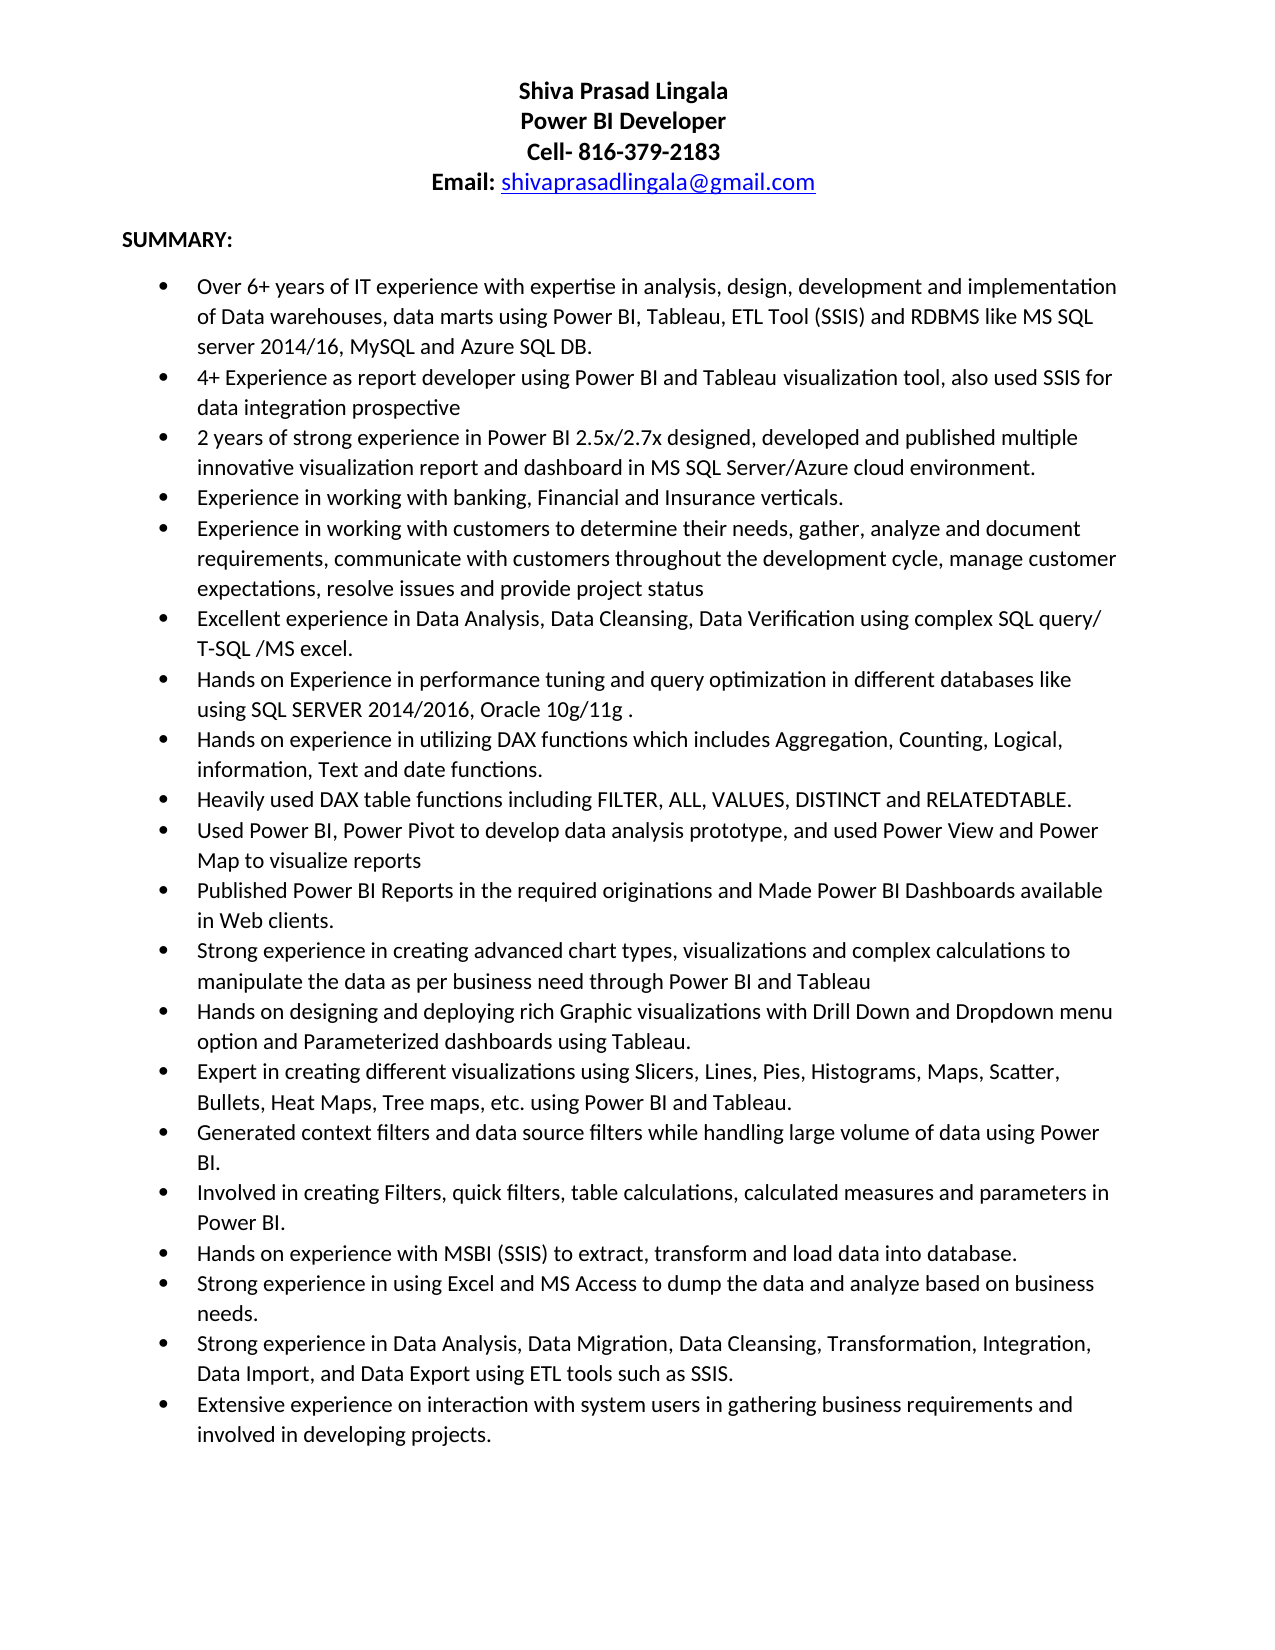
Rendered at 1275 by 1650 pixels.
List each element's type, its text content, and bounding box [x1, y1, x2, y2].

list Heavily used DAX table functions including FILTER, ALL, VALUES, DISTINCT and RELATEDTABLE. [159, 786, 1125, 813]
list Experience in working with customers to determine their needs, gather, analyze and document requirements, communicate with customers throughout the development cycle, manage customer expectations, resolve issues and provide project status [159, 514, 1125, 602]
list Expert in creating different visualizations using Slicers, Lines, Pies, Histograms, Maps, Scatter, Bullets, Heat Maps, Tree maps, etc. using Power BI and Tableau. [159, 1057, 1125, 1116]
list Published Power BI Reports in the required originations and Made Power BI Dashboards available in Web clients. [159, 876, 1125, 934]
list 4+ Experience as report developer using Power BI and Tableau visualization tool, also used SSIS for data integration prospective [159, 363, 1125, 421]
list Excellent experience in Data Analysis, Data Cleansing, Data Verification using complex SQL query/ T-SQL /MS excel. [159, 604, 1125, 662]
list Strong experience in Data Analysis, Data Migration, Data Cleansing, Transformation, Integration, Data Import, and Data Export using ETL tools such as SSIS. [159, 1329, 1125, 1387]
list Hands on Experience in performance tuning and query optimization in different databases like using SQL SERVER 2014/2016, Oracle 10g/11g . [159, 665, 1125, 723]
list Extensive experience on interaction with system users in gathering business requirements and involved in developing projects. [159, 1390, 1125, 1448]
list Hands on experience with MSBI (SSIS) to extract, transform and load data into database. [159, 1239, 1125, 1267]
list Over 6+ years of IT experience with expertise in analysis, design, development and implementation of Data warehouses, data marts using Power BI, Tableau, ETL Tool (SSIS) and RDBMS like MS SQL server 2014/16, MySQL and Azure SQL DB. [159, 272, 1125, 360]
list Generated context filters and data source filters while handling large volume of data using Power BI. [159, 1118, 1125, 1176]
list Hands on designing and deploying rich Graphic visualizations with Drill Down and Dropdown menu option and Parameterized dashboards using Tableau. [159, 997, 1125, 1055]
list Hands on experience in utilizing DAX functions which includes Aggregation, Counting, Logical, information, Text and date functions. [159, 725, 1125, 783]
list Strong experience in creating advanced chart types, visualizations and complex calculations to manipulate the data as per business need through Power BI and Tableau [159, 937, 1125, 995]
text SUMMARY: [122, 225, 1125, 253]
list 2 years of strong experience in Power BI 2.5x/2.7x designed, developed and published multiple innovative visualization report and dashboard in MS SQL Server/Azure cloud environment. [159, 423, 1125, 481]
list Involved in creating Filters, quick filters, table calculations, calculated measures and parameters in Power BI. [159, 1178, 1125, 1236]
list Experience in working with banking, Financial and Insurance verticals. [159, 483, 1125, 511]
list Strong experience in using Excel and MS Access to dump the data and analyze based on business needs. [159, 1269, 1125, 1327]
list Used Power BI, Power Pivot to develop data analysis prototype, and used Power View and Power Map to visualize reports [159, 816, 1125, 874]
